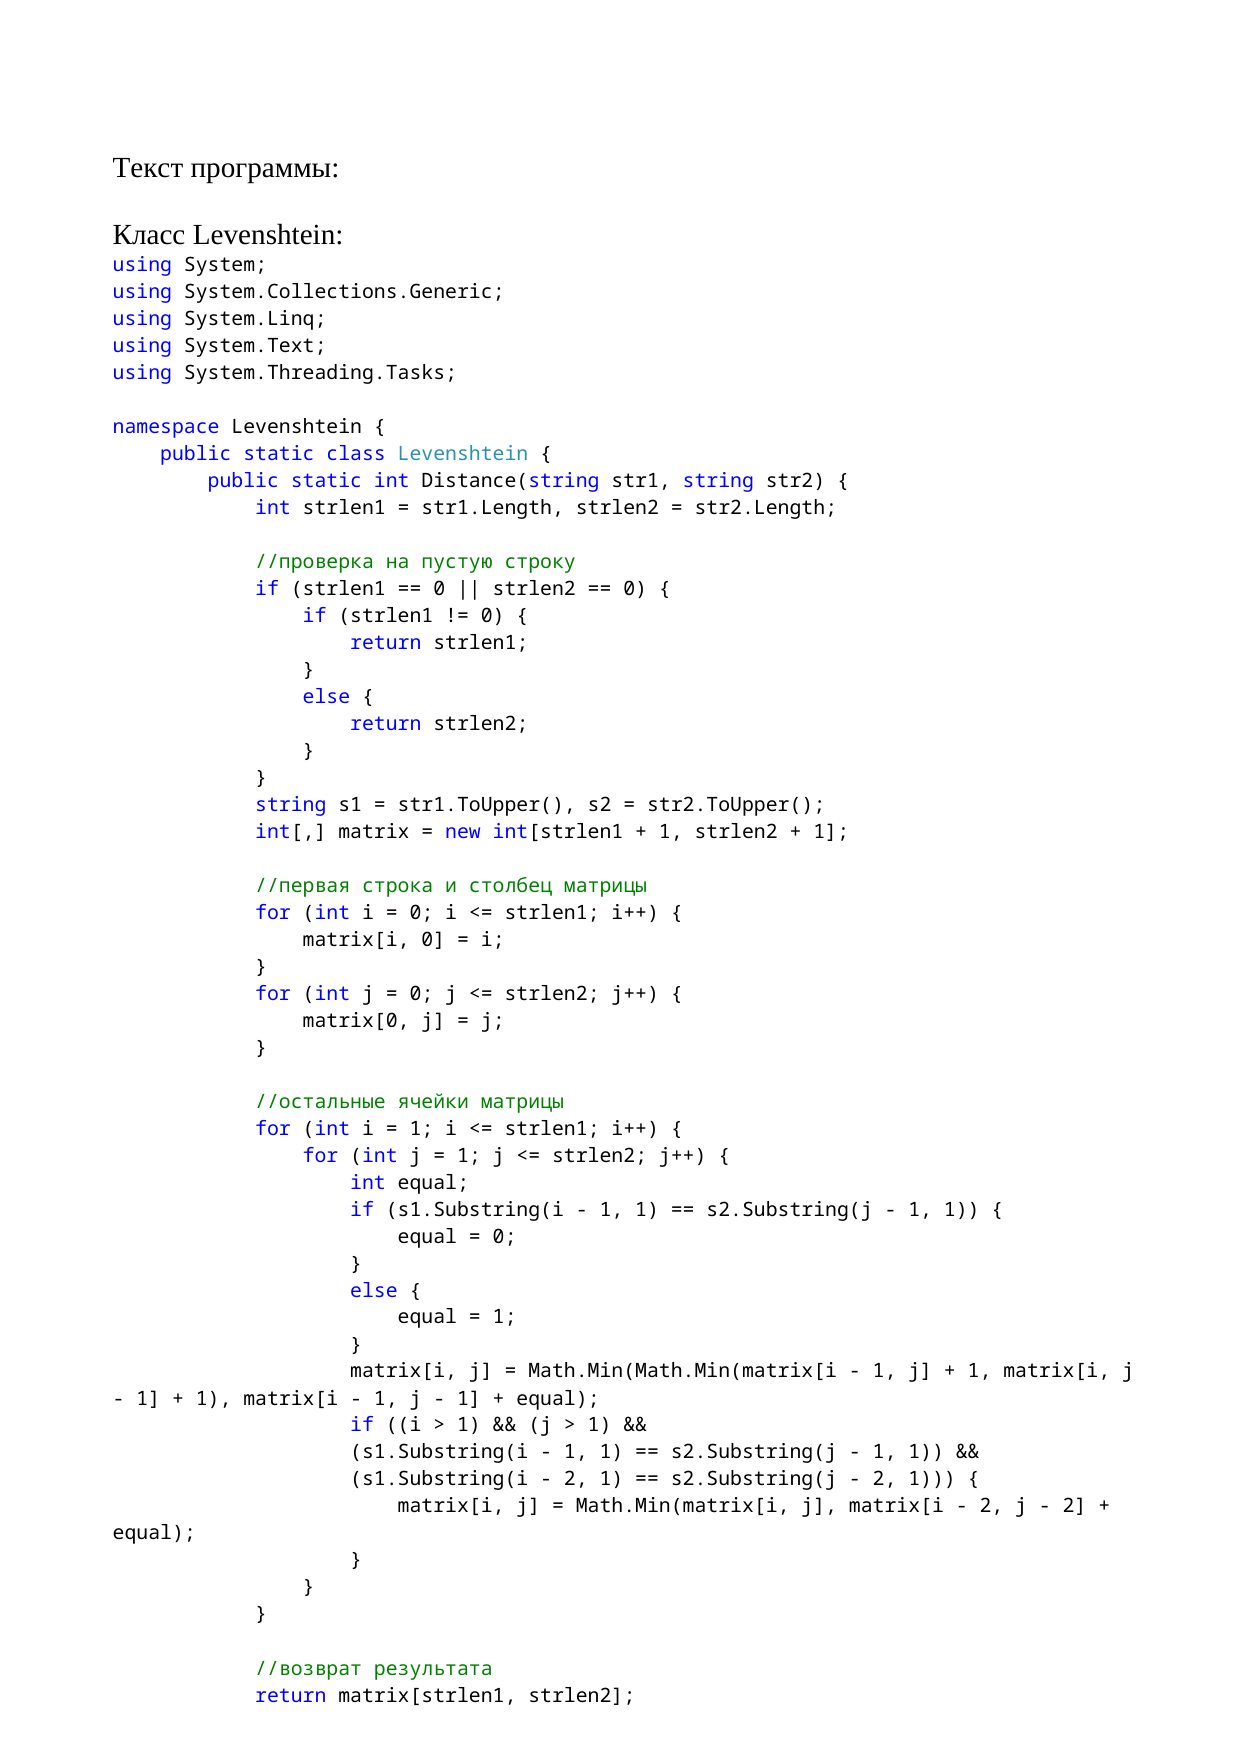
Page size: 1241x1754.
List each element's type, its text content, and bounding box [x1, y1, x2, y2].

text if (s1.Substring(i - 1, 1) == s2.Substring(j - 1, 1)) { [112, 1195, 1152, 1222]
text if (strlen1 == 0 || strlen2 == 0) { [112, 574, 1152, 601]
text if (strlen1 != 0) { [112, 601, 1152, 628]
text } [112, 736, 1152, 763]
text matrix[i, j] = Math.Min(matrix[i, j], matrix[i - 2, j - 2] + equal); [112, 1492, 1152, 1546]
text //возврат результата [112, 1654, 1152, 1682]
text } [112, 1033, 1152, 1060]
text else { [112, 1276, 1152, 1303]
text using System; [112, 251, 1152, 278]
text } [112, 1249, 1152, 1276]
text } [112, 1546, 1152, 1573]
text equal = 1; [112, 1303, 1152, 1330]
text for (int j = 0; j <= strlen2; j++) { [112, 979, 1152, 1006]
text int strlen1 = str1.Length, strlen2 = str2.Length; [112, 493, 1152, 520]
text return strlen2; [112, 709, 1152, 736]
text using System.Linq; [112, 304, 1152, 332]
text (s1.Substring(i - 1, 1) == s2.Substring(j - 1, 1)) && [112, 1438, 1152, 1465]
text for (int i = 1; i <= strlen1; i++) { [112, 1114, 1152, 1141]
text } [112, 952, 1152, 979]
text namespace Levenshtein { [112, 412, 1152, 439]
text } [112, 655, 1152, 682]
text (s1.Substring(i - 2, 1) == s2.Substring(j - 2, 1))) { [112, 1465, 1152, 1492]
text using System.Text; [112, 332, 1152, 358]
text return matrix[strlen1, strlen2]; [112, 1682, 1152, 1708]
text int[,] matrix = new int[strlen1 + 1, strlen2 + 1]; [112, 817, 1152, 844]
text equal = 0; [112, 1222, 1152, 1249]
text public static class Levenshtein { [112, 439, 1152, 466]
text } [112, 1330, 1152, 1357]
text return strlen1; [112, 628, 1152, 655]
text } [112, 1599, 1152, 1627]
text string s1 = str1.ToUpper(), s2 = str2.ToUpper(); [112, 790, 1152, 817]
text matrix[i, j] = Math.Min(Math.Min(matrix[i - 1, j] + 1, matrix[i, j - 1] + 1), matrix[i - 1, j - 1] + equal); [112, 1357, 1152, 1411]
text for (int j = 1; j <= strlen2; j++) { [112, 1141, 1152, 1168]
text matrix[i, 0] = i; [112, 925, 1152, 952]
text //остальные ячейки матрицы [112, 1087, 1152, 1114]
text using System.Collections.Generic; [112, 278, 1152, 304]
text matrix[0, j] = j; [112, 1006, 1152, 1033]
text } [112, 763, 1152, 790]
text using System.Threading.Tasks; [112, 358, 1152, 386]
text else { [112, 682, 1152, 709]
text //проверка на пустую строку [112, 547, 1152, 574]
text int equal; [112, 1168, 1152, 1195]
text public static int Distance(string str1, string str2) { [112, 466, 1152, 493]
text } [112, 1573, 1152, 1599]
text Текст программы: [112, 150, 1152, 183]
text Класс Levenshtein: [112, 217, 1152, 251]
text for (int i = 0; i <= strlen1; i++) { [112, 898, 1152, 925]
text if ((i > 1) && (j > 1) && [112, 1411, 1152, 1438]
text //первая строка и столбец матрицы [112, 871, 1152, 898]
